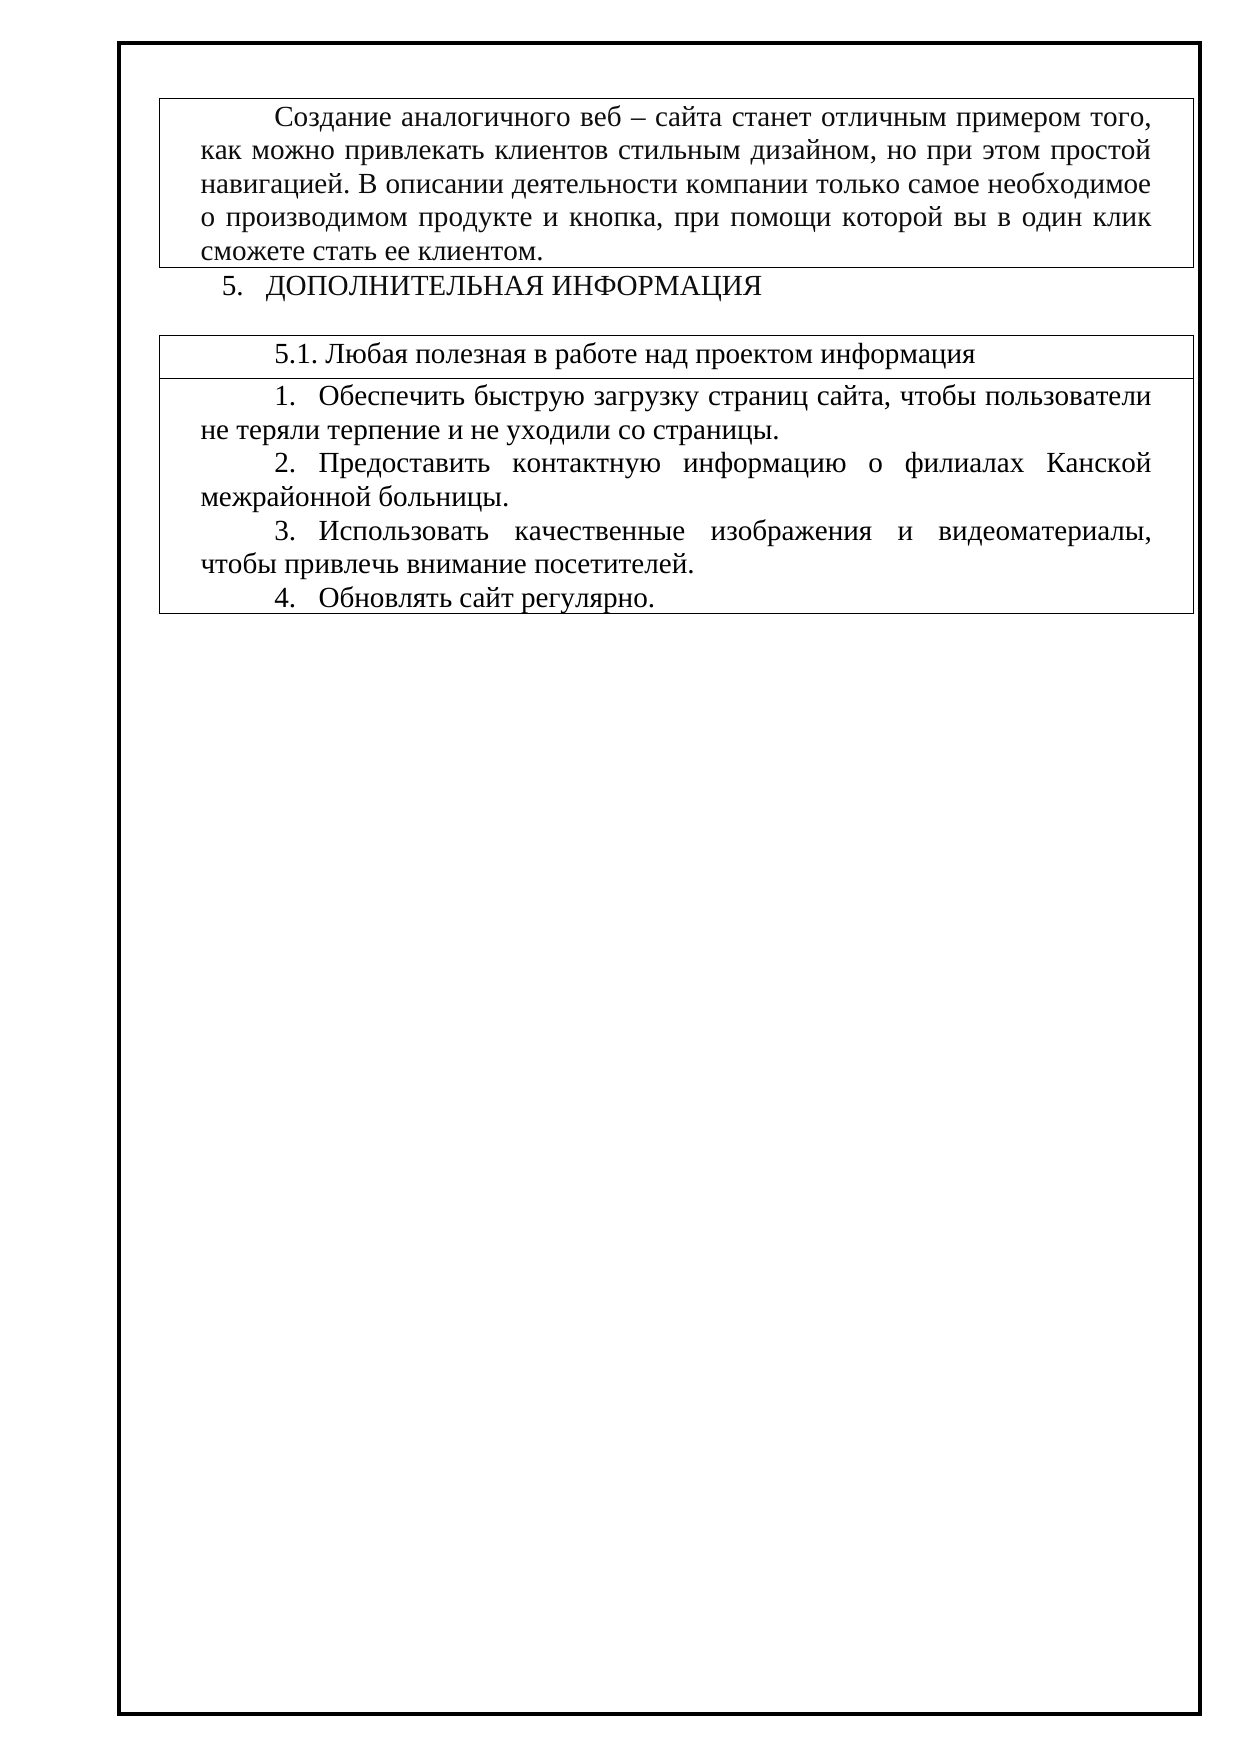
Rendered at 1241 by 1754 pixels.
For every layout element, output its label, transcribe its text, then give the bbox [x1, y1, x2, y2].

list ДОПОЛНИТЕЛЬНАЯ ИНФОРМАЦИЯ [148, 268, 1181, 301]
table_cell Обеспечить быструю загрузку страниц сайта, чтобы пользователи не теряли терпение и не уходили со страницы. Предоставить контактную информацию о филиалах Канской межрайонной больницы. Использовать качественные изображения и видеоматериалы, чтобы привлечь внимание посетителей. Обновлять сайт регулярно. [160, 379, 1193, 613]
table_header 5.1. Любая полезная в работе над проектом информация [160, 336, 1193, 377]
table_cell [160, 99, 1193, 267]
